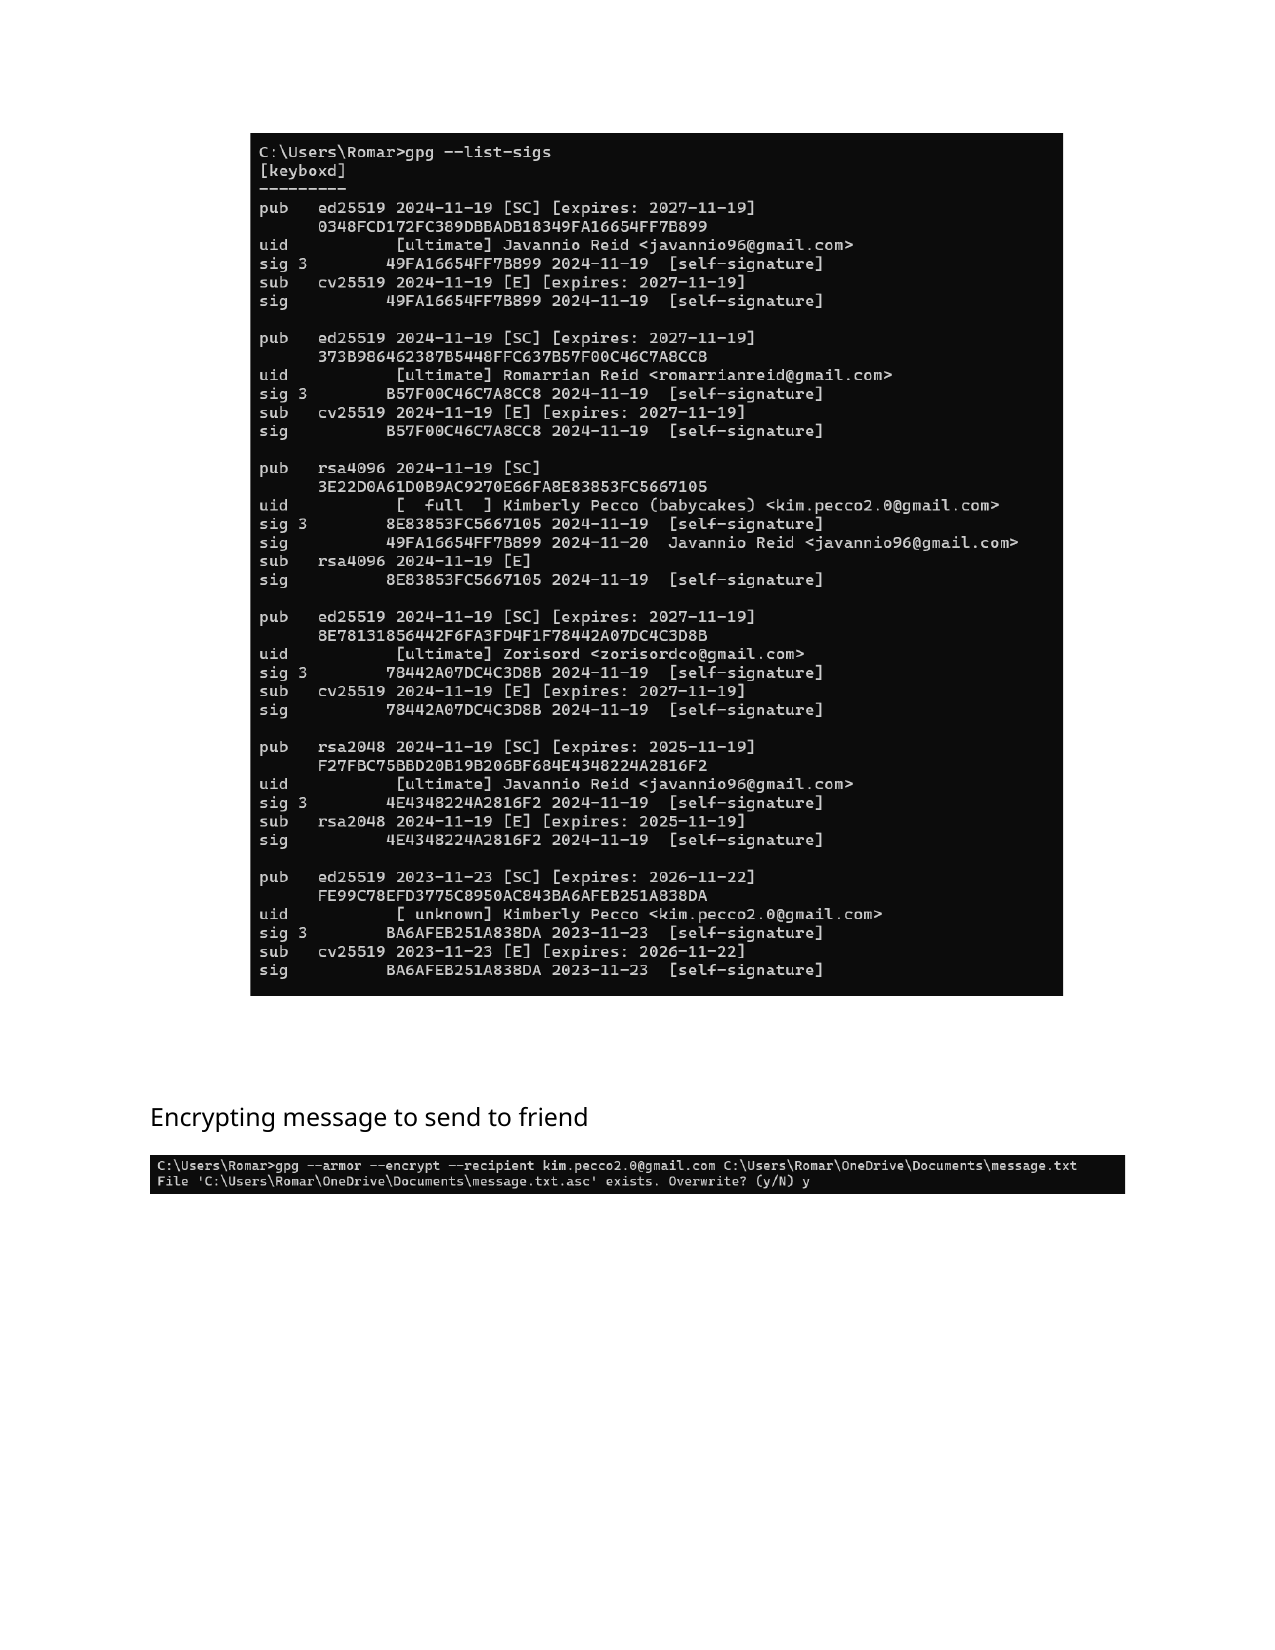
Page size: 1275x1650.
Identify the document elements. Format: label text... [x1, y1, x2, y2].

picture [250, 133, 1064, 996]
text Encrypting message to send to friend [150, 1099, 1125, 1133]
picture [150, 1155, 1125, 1194]
